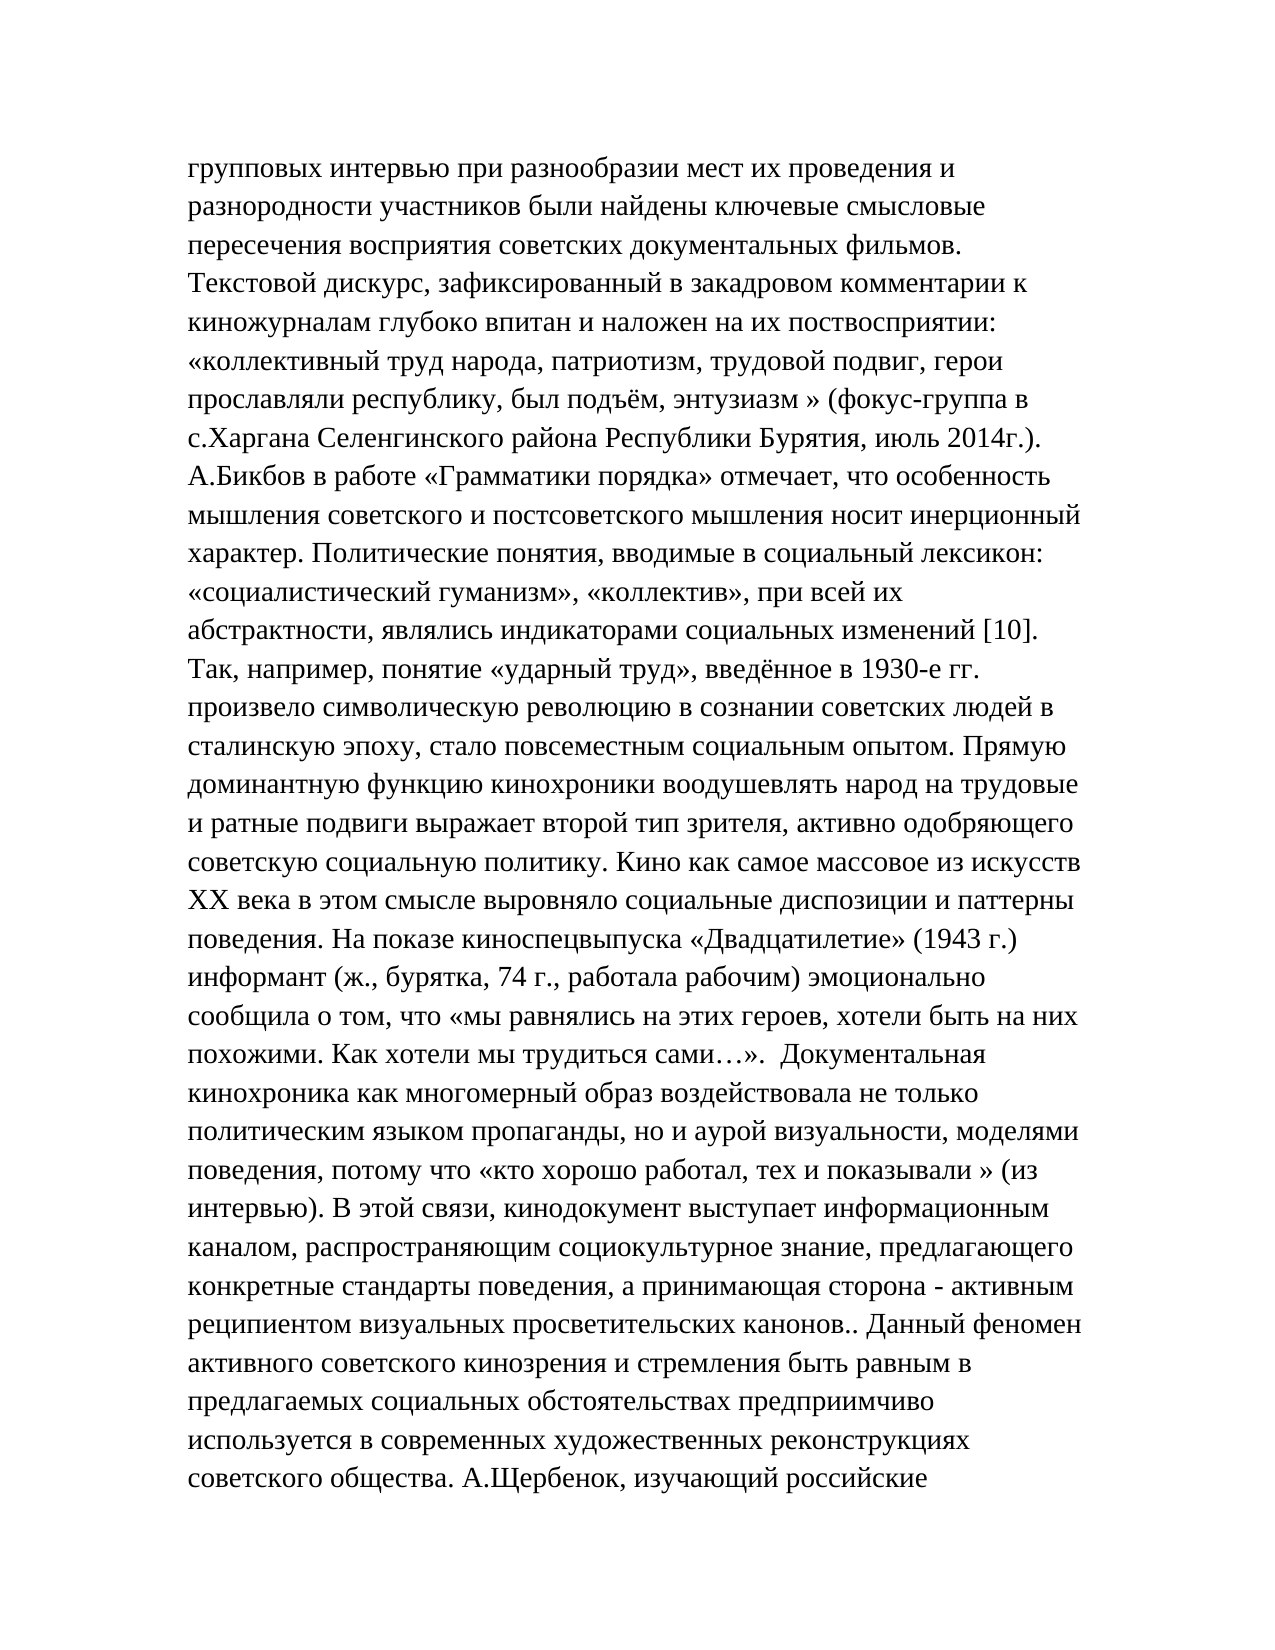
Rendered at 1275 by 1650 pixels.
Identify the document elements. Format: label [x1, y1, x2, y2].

text [187, 150, 1087, 1494]
